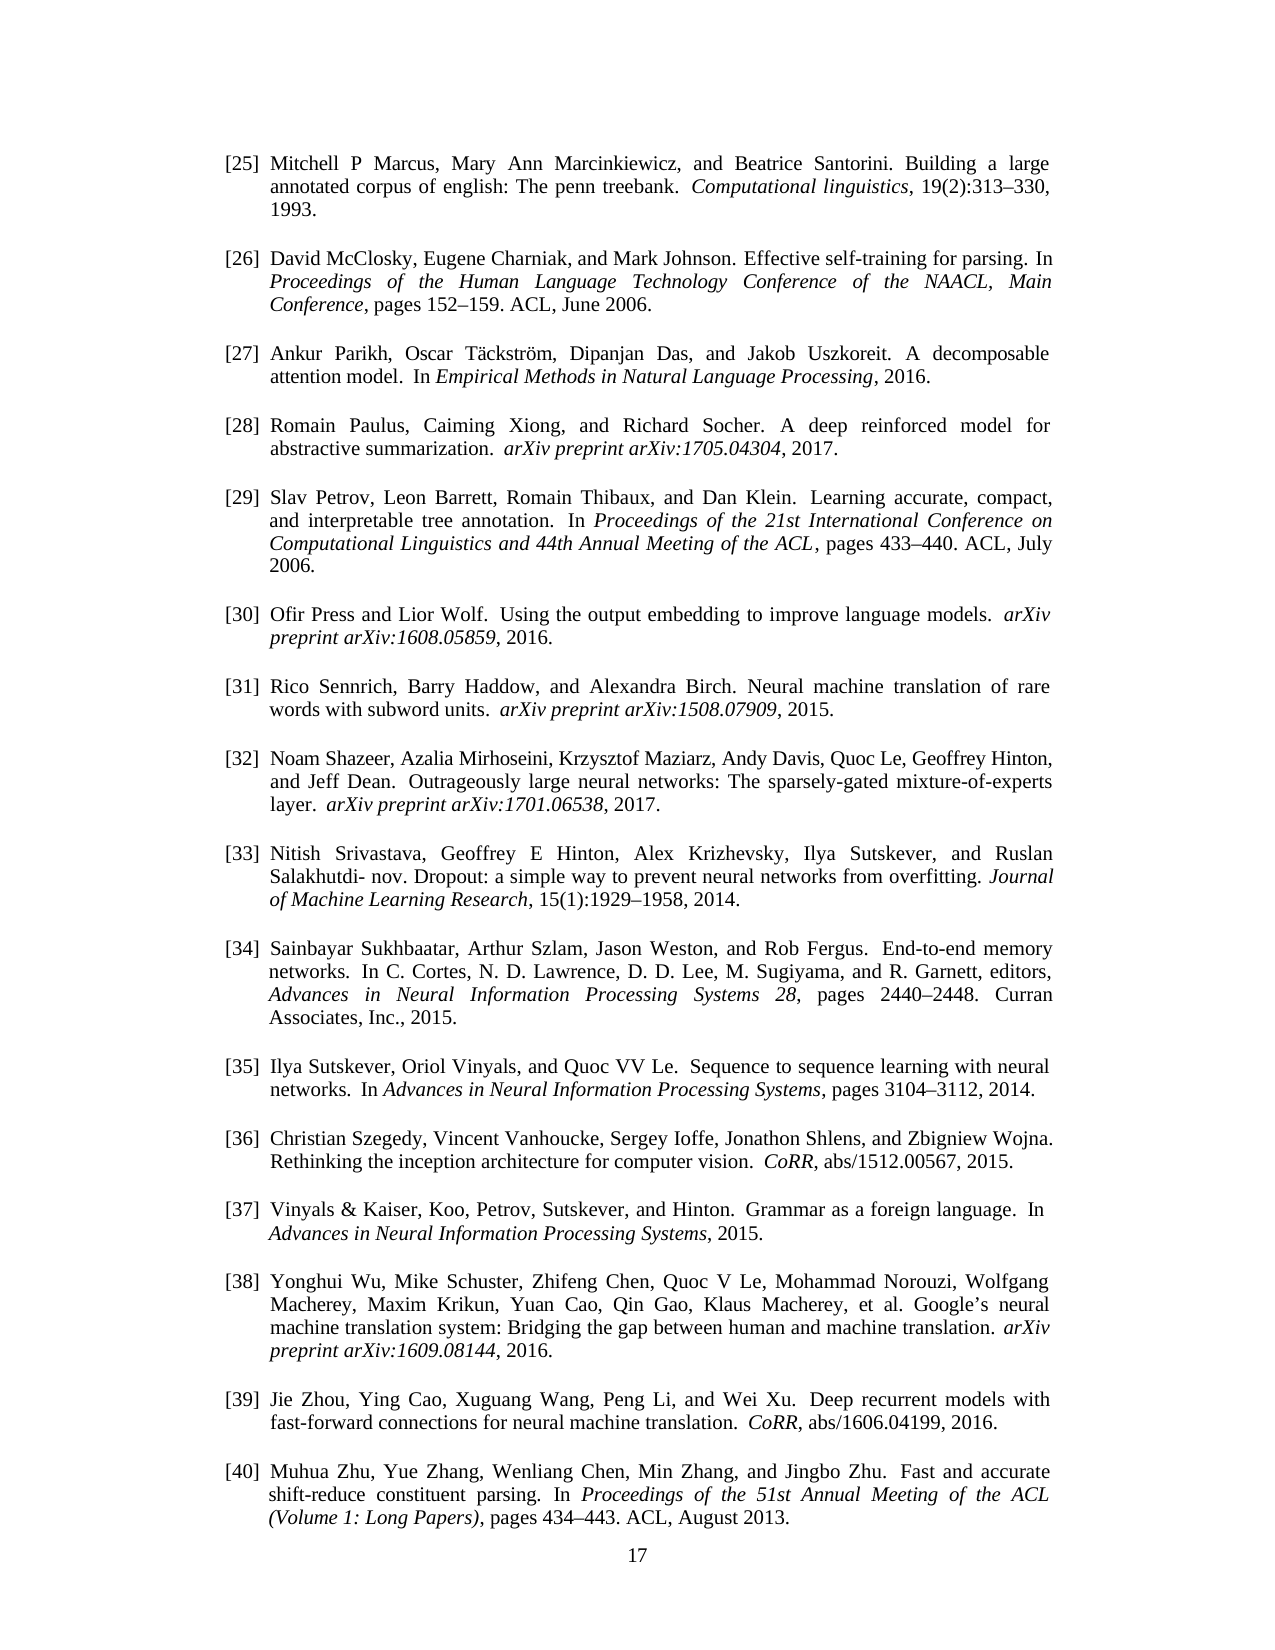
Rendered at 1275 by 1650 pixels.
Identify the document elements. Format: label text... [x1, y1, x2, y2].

list Mitchell P Marcus, Mary Ann Marcinkiewicz, and Beatrice Santorini. Building a large annotated corpus of english: The penn treebank. Computational linguistics, 19(2):313–330, 1993. [225, 152, 1050, 221]
list Vinyals & Kaiser, Koo, Petrov, Sutskever, and Hinton. Grammar as a foreign language. In [225, 1198, 1087, 1221]
list Ofir Press and Lior Wolf. Using the output embedding to improve language models. arXiv preprint arXiv:1608.05859, 2016. [225, 604, 1050, 649]
list Slav Petrov, Leon Barrett, Romain Thibaux, and Dan Klein. Learning accurate, compact, and interpretable tree annotation. In Proceedings of the 21st International Conference on Computational Linguistics and 44th Annual Meeting of the ACL, pages 433–440. ACL, July 2006. [225, 486, 1053, 577]
list Ankur Parikh, Oscar Täckström, Dipanjan Das, and Jakob Uszkoreit. A decomposable attention model. In Empirical Methods in Natural Language Processing, 2016. [225, 342, 1050, 388]
list Sainbayar Sukhbaatar, Arthur Szlam, Jason Weston, and Rob Fergus. End-to-end memory networks. In C. Cortes, N. D. Lawrence, D. D. Lee, M. Sugiyama, and R. Garnett, editors, Advances in Neural Information Processing Systems 28, pages 2440–2448. Curran Associates, Inc., 2015. [225, 937, 1053, 1029]
list Christian Szegedy, Vincent Vanhoucke, Sergey Ioffe, Jonathon Shlens, and Zbigniew Wojna. Rethinking the inception architecture for computer vision. CoRR, abs/1512.00567, 2015. [225, 1127, 1054, 1173]
text Advances in Neural Information Processing Systems, 2015. [269, 1221, 1087, 1245]
list Rico Sennrich, Barry Haddow, and Alexandra Birch. Neural machine translation of rare words with subword units. arXiv preprint arXiv:1508.07909, 2015. [225, 676, 1050, 721]
list Ilya Sutskever, Oriol Vinyals, and Quoc VV Le. Sequence to sequence learning with neural networks. In Advances in Neural Information Processing Systems, pages 3104–3112, 2014. [225, 1055, 1050, 1101]
list Jie Zhou, Ying Cao, Xuguang Wang, Peng Li, and Wei Xu. Deep recurrent models with fast-forward connections for neural machine translation. CoRR, abs/1606.04199, 2016. [225, 1388, 1050, 1434]
list Yonghui Wu, Mike Schuster, Zhifeng Chen, Quoc V Le, Mohammad Norouzi, Wolfgang Macherey, Maxim Krikun, Yuan Cao, Qin Gao, Klaus Macherey, et al. Google’s neural machine translation system: Bridging the gap between human and machine translation. arXiv preprint arXiv:1609.08144, 2016. [225, 1271, 1050, 1362]
list Noam Shazeer, Azalia Mirhoseini, Krzysztof Maziarz, Andy Davis, Quoc Le, Geoffrey Hinton, and Jeff Dean. Outrageously large neural networks: The sparsely-gated mixture-of-experts layer. arXiv preprint arXiv:1701.06538, 2017. [225, 748, 1053, 816]
list Muhua Zhu, Yue Zhang, Wenliang Chen, Min Zhang, and Jingbo Zhu. Fast and accurate shift-reduce constituent parsing. In Proceedings of the 51st Annual Meeting of the ACL (Volume 1: Long Papers), pages 434–443. ACL, August 2013. [225, 1460, 1050, 1529]
list David McClosky, Eugene Charniak, and Mark Johnson. Effective self-training for parsing. In Proceedings of the Human Language Technology Conference of the NAACL, Main Conference, pages 152–159. ACL, June 2006. [225, 247, 1053, 316]
list Nitish Srivastava, Geoffrey E Hinton, Alex Krizhevsky, Ilya Sutskever, and Ruslan Salakhutdi- nov. Dropout: a simple way to prevent neural networks from overfitting. Journal of Machine Learning Research, 15(1):1929–1958, 2014. [225, 842, 1054, 911]
list Romain Paulus, Caiming Xiong, and Richard Socher. A deep reinforced model for abstractive summarization. arXiv preprint arXiv:1705.04304, 2017. [225, 414, 1050, 460]
